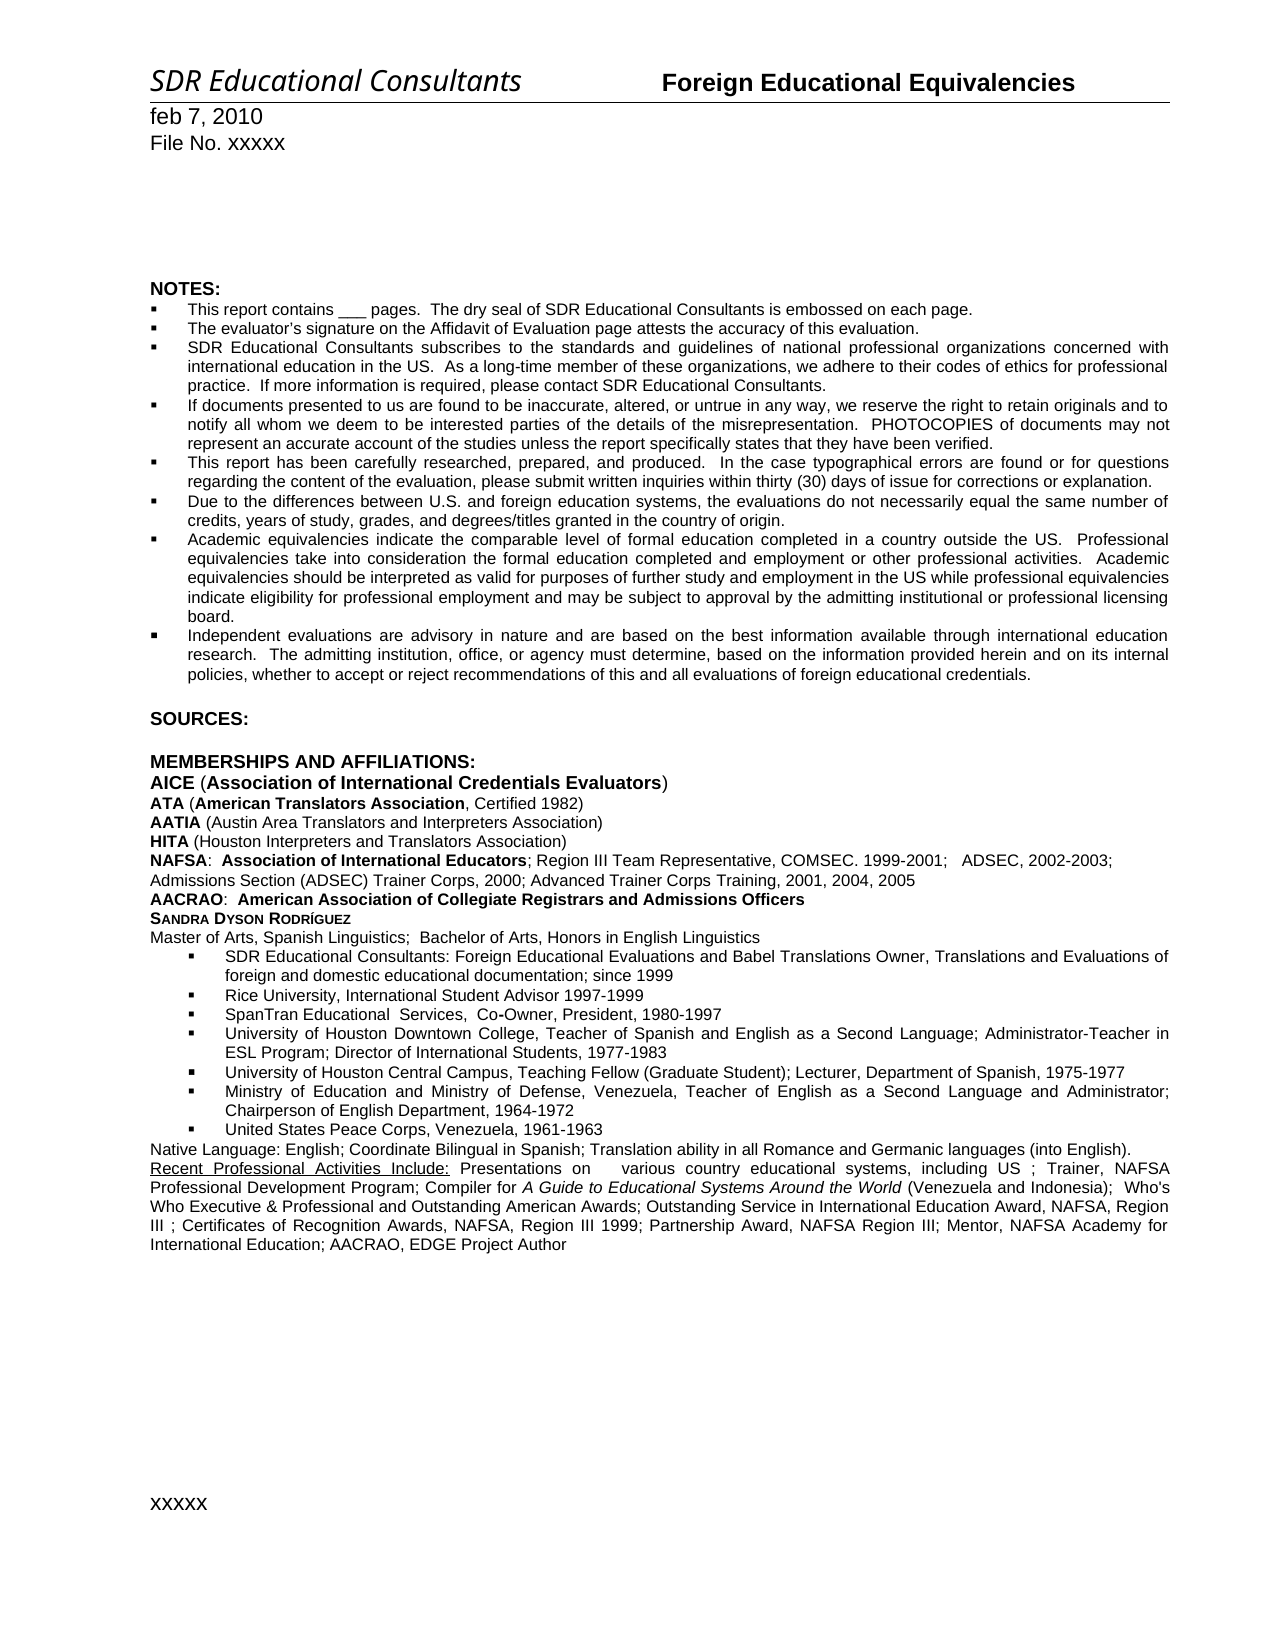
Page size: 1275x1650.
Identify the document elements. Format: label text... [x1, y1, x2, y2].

list University of , Teacher of Spanish and English as a Second Language; Administrator-Teacher in ESL Program; Director of International Students, 1977-1983 [187, 1024, 1170, 1062]
subtitle Sandra Dyson Rodríguez [150, 909, 1170, 928]
text HITA ( Interpreters and Translators Association) [150, 832, 1170, 851]
text AACRAO: American Association of Collegiate Registrars and Admissions Officers [150, 889, 1170, 909]
text AICE (Association of International Credentials Evaluators) [150, 772, 1170, 794]
list SDR Educational Consultants: Foreign Educational Evaluations and Babel Translations Owner, Translations and Evaluations of foreign and domestic educational documentation; since 1999 [187, 947, 1170, 985]
list This report has been carefully researched, prepared, and produced. In the case typographical errors are found or for questions regarding the content of the evaluation, please submit written inquiries within thirty (30) days of issue for corrections or explanation. [150, 453, 1170, 491]
list SDR Educational Consultants subscribes to the standards and guidelines of national professional organizations concerned with international education in the . As a long-time member of these organizations, we adhere to their codes of ethics for professional practice. If more information is required, please contact SDR Educational Consultants. [150, 338, 1170, 395]
list Independent evaluations are advisory in nature and are based on the best information available through international education research. The admitting institution, office, or agency must determine, based on the information provided herein and on its internal policies, whether to accept or reject recommendations of this and all evaluations of foreign educational credentials. [150, 626, 1170, 683]
text MEMBERSHIPS AND AFFILIATIONS: [150, 751, 1170, 772]
text NAFSA: Association of International Educators; Region III Team Representative, COMSEC. 1999-2001; ADSEC, 2002-2003; Admissions Section (ADSEC) Trainer Corps, 2000; Advanced Trainer Corps Training, 2001, 2004, 2005 [150, 851, 1170, 889]
list Due to the differences between and foreign education systems, the evaluations do not necessarily equal the same number of credits, years of study, grades, and degrees/titles granted in the country of origin. [150, 491, 1170, 530]
list Ministry of Education and Ministry of , Teacher of English as a Second Language and Administrator; Chairperson of English Department, 1964-1972 [187, 1082, 1170, 1120]
list United States Peace Corps, , 1961-1963 [187, 1120, 1170, 1139]
text ATA (American Translators Association, Certified 1982) [150, 794, 1170, 813]
list , International Student Advisor 1997-1999 [187, 985, 1170, 1005]
list Central Campus, Teaching Fellow (Graduate Student); Lecturer, Department of Spanish, 1975-1977 [187, 1062, 1170, 1082]
list SpanTran Educational Services, Co-Owner, President, 1980-1997 [187, 1005, 1170, 1024]
text Native Language: English; Coordinate Bilingual in Spanish; Translation ability in all Romance and Germanic languages (into English). [150, 1139, 1170, 1158]
list The evaluator’s signature on the Affidavit of Evaluation page attests the accuracy of this evaluation. [150, 318, 1170, 338]
text Master of Arts, Spanish Linguistics; Bachelor of Arts, Honors in English Linguistics [150, 928, 1170, 947]
text NOTES: [150, 278, 1170, 299]
list If documents presented to us are found to be inaccurate, altered, or untrue in any way, we reserve the right to retain originals and to notify all whom we deem to be interested parties of the details of the misrepresentation. PHOTOCOPIES of documents may not represent an accurate account of the studies unless the report specifically states that they have been verified. [150, 395, 1170, 453]
text Recent Professional Activities Include: Presentations on various country educational systems, including US ; Trainer, NAFSA Professional Development Program; Compiler for A Guide to Educational Systems Around the World (Venezuela and Indonesia); Who's Who Executive & Professional and Outstanding American Awards; Outstanding Service in International Education Award, NAFSA, Region III ; Certificates of Recognition Awards, NAFSA, Region III 1999; Partnership Award, NAFSA Region III; Mentor, NAFSA Academy for International Education; AACRAO, EDGE Project Author [150, 1158, 1170, 1254]
text SOURCES: [150, 707, 1170, 729]
list Academic equivalencies indicate the comparable level of formal education completed in a country outside the . Professional equivalencies take into consideration the formal education completed and employment or other professional activities. Academic equivalencies should be interpreted as valid for purposes of further study and employment in the while professional equivalencies indicate eligibility for professional employment and may be subject to approval by the admitting institutional or professional licensing board. [150, 530, 1170, 626]
text AATIA (Austin Area Translators and Interpreters Association) [150, 813, 1170, 832]
list This report contains ___ pages. The dry seal of SDR Educational Consultants is embossed on each page. [150, 299, 1170, 318]
